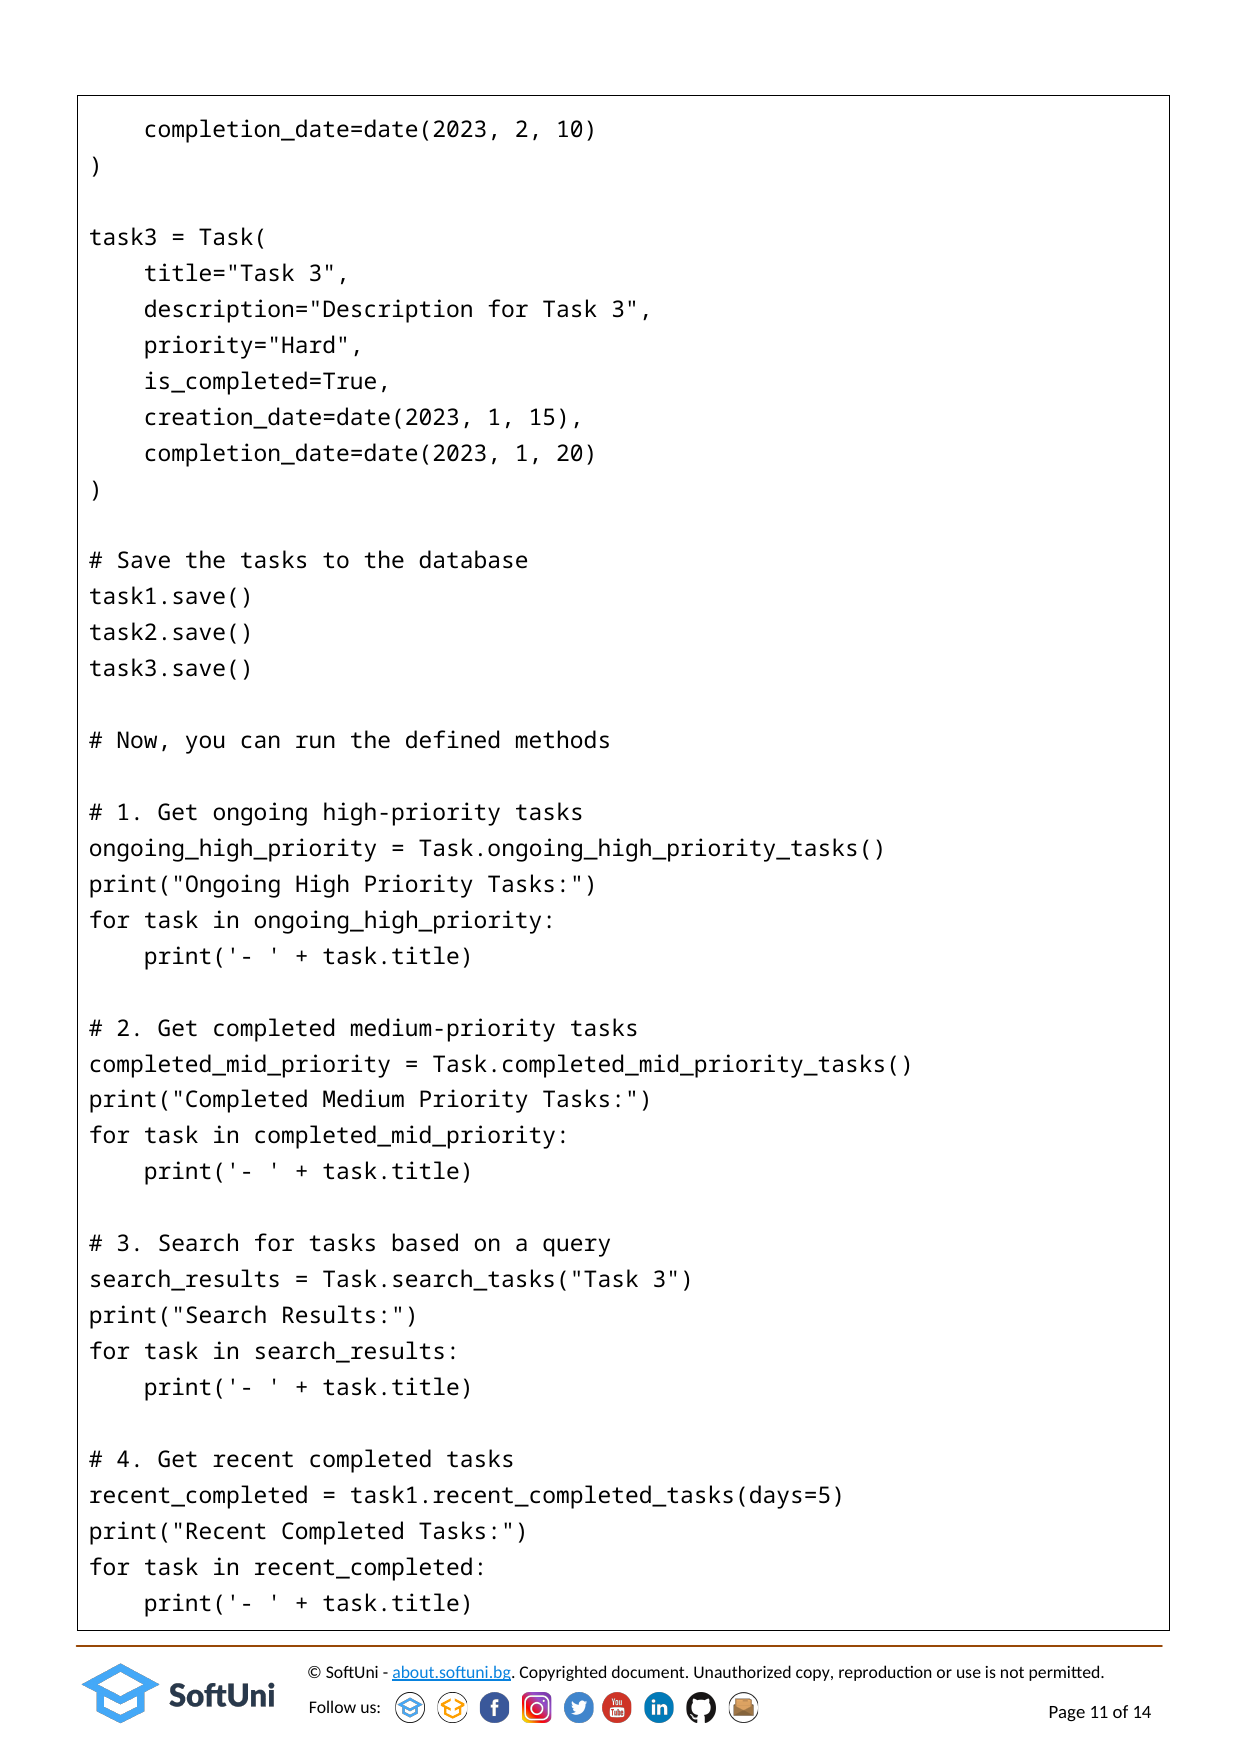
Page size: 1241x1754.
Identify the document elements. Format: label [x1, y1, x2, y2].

picture [644, 1692, 653, 1701]
picture [395, 1692, 425, 1723]
picture [658, 1705, 667, 1714]
picture [602, 1692, 632, 1723]
picture [437, 1692, 468, 1723]
picture [564, 1692, 594, 1723]
picture [665, 1714, 674, 1723]
picture [75, 1658, 281, 1729]
picture [644, 1714, 653, 1723]
picture [479, 1692, 510, 1723]
picture [522, 1692, 552, 1723]
table_cell [78, 96, 1169, 1630]
picture [665, 1692, 674, 1701]
picture [686, 1692, 716, 1723]
picture [728, 1692, 759, 1723]
